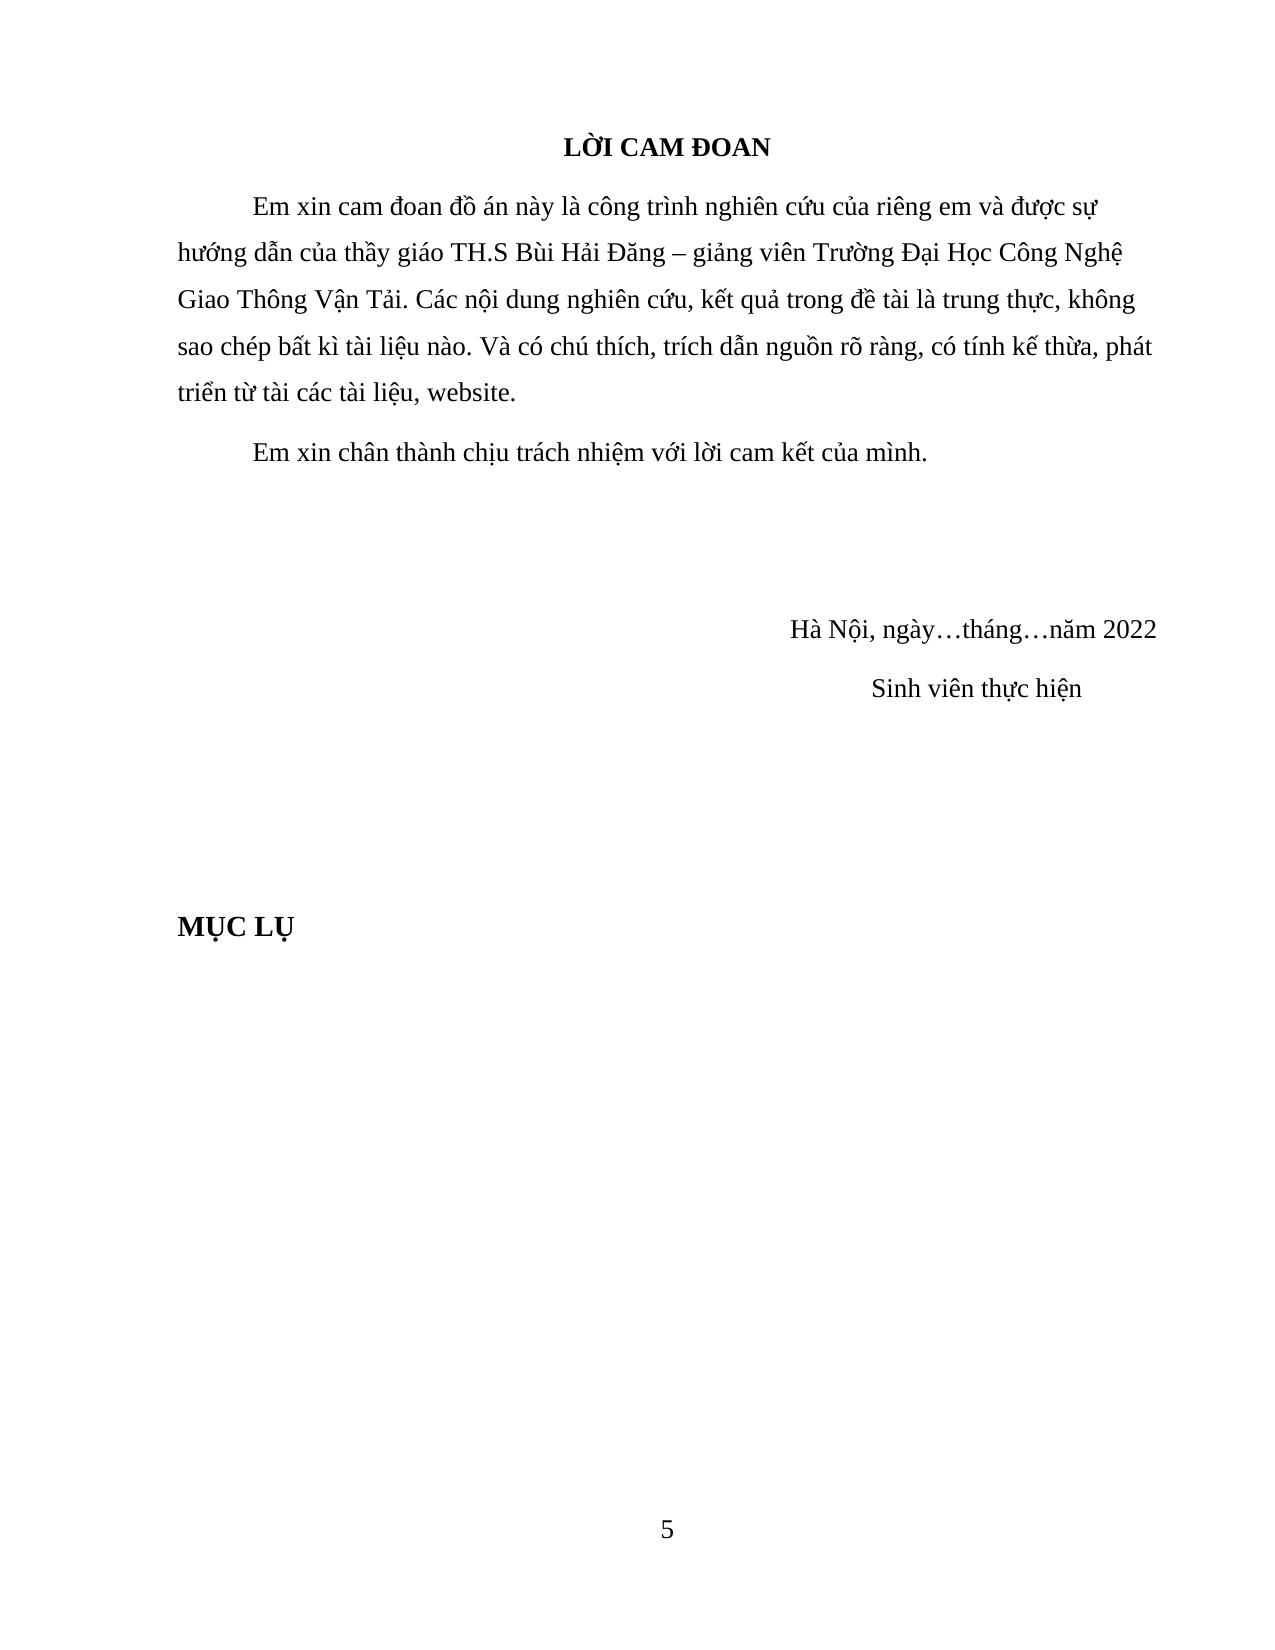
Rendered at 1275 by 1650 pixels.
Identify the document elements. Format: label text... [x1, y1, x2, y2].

text LỜI CAM ĐOAN [177, 131, 1157, 162]
text Em xin chân thành chịu trách nhiệm với lời cam kết của mình. [177, 436, 1157, 467]
text Hà Nội, ngày…tháng…năm 2022 [177, 613, 1157, 644]
text Em xin cam đoan đồ án này là công trình nghiên cứu của riêng em và được sự hướng dẫn của thầy giáo TH.S Bùi Hải Đăng – giảng viên Trường Đại Học Công Nghệ Giao Thông Vận Tải. Các nội dung nghiên cứu, kết quả trong đề tài là trung thực, không sao chép bất kì tài liệu nào. Và có chú thích, trích dẫn nguồn rõ ràng, có tính kế thừa, phát triển từ tài các tài liệu, website. [177, 190, 1157, 408]
text Sinh viên thực hiện [871, 672, 1157, 703]
